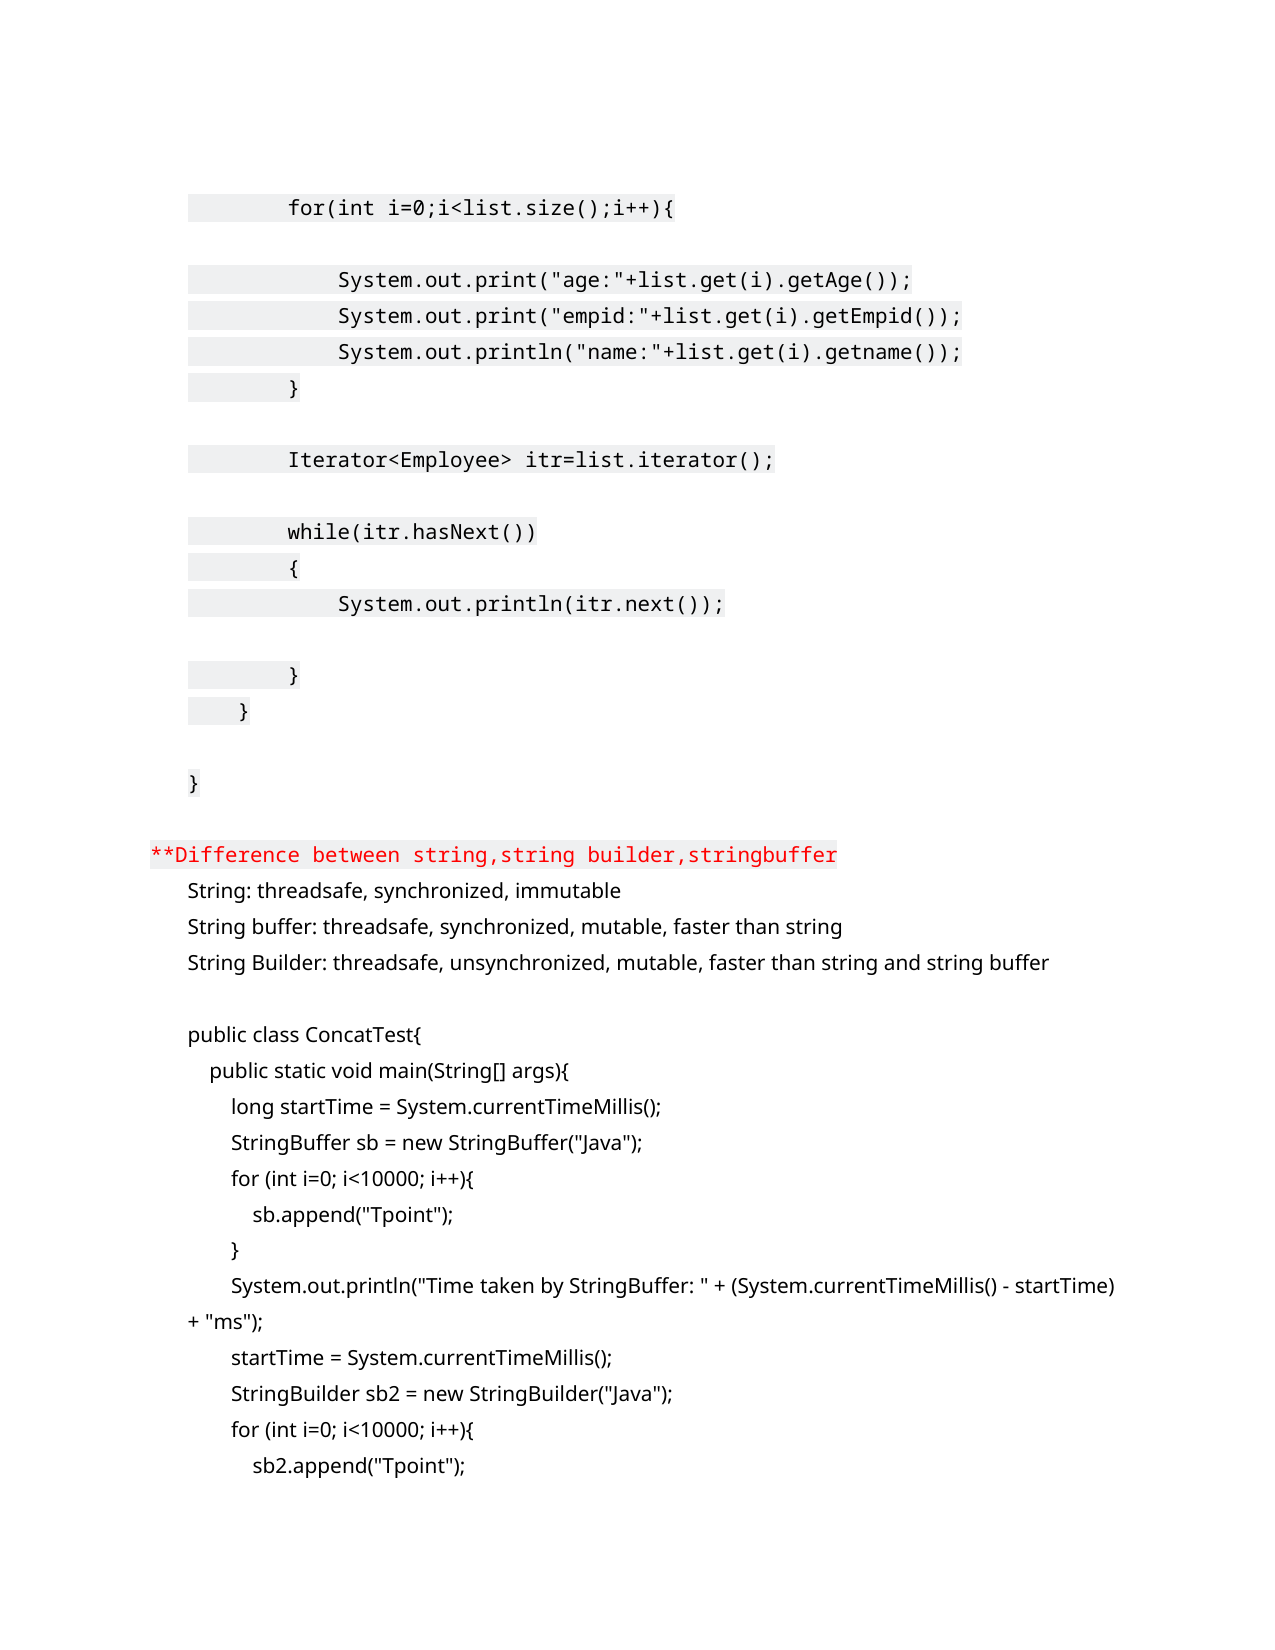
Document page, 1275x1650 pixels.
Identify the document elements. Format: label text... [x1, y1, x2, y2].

text for (int i=0; i<10000; i++){ [187, 1408, 1125, 1444]
text public static void main(String[] args){ [187, 1048, 1125, 1084]
text System.out.print("empid:"+list.get(i).getEmpid()); [187, 294, 1125, 330]
text } [187, 653, 1125, 689]
text while(itr.hasNext()) [187, 509, 1125, 545]
text } [187, 1228, 1125, 1264]
text } [187, 689, 1125, 725]
text for(int i=0;i<list.size();i++){ [187, 186, 1125, 222]
text String: threadsafe, synchronized, immutable [187, 869, 1125, 905]
text startTime = System.currentTimeMillis(); [187, 1336, 1125, 1372]
text String buffer: threadsafe, synchronized, mutable, faster than string [187, 905, 1125, 941]
text StringBuilder sb2 = new StringBuilder("Java"); [187, 1372, 1125, 1408]
text public class ConcatTest{ [187, 1012, 1125, 1048]
text System.out.println(itr.next()); [187, 581, 1125, 617]
text StringBuffer sb = new StringBuffer("Java"); [187, 1120, 1125, 1156]
text System.out.println("name:"+list.get(i).getname()); [187, 330, 1125, 366]
text sb2.append("Tpoint"); [187, 1444, 1125, 1480]
text sb.append("Tpoint"); [187, 1192, 1125, 1228]
text Iterator<Employee> itr=list.iterator(); [187, 437, 1125, 473]
text { [187, 545, 1125, 581]
text } [187, 761, 1125, 797]
text System.out.println("Time taken by StringBuffer: " + (System.currentTimeMillis() - startTime) + "ms"); [187, 1264, 1125, 1336]
text for (int i=0; i<10000; i++){ [187, 1156, 1125, 1192]
text String Builder: threadsafe, unsynchronized, mutable, faster than string and string buffer [187, 941, 1125, 977]
text } [187, 366, 1125, 402]
text **Difference between string,string builder,stringbuffer [150, 833, 1125, 869]
text System.out.print("age:"+list.get(i).getAge()); [187, 258, 1125, 294]
text long startTime = System.currentTimeMillis(); [187, 1084, 1125, 1120]
